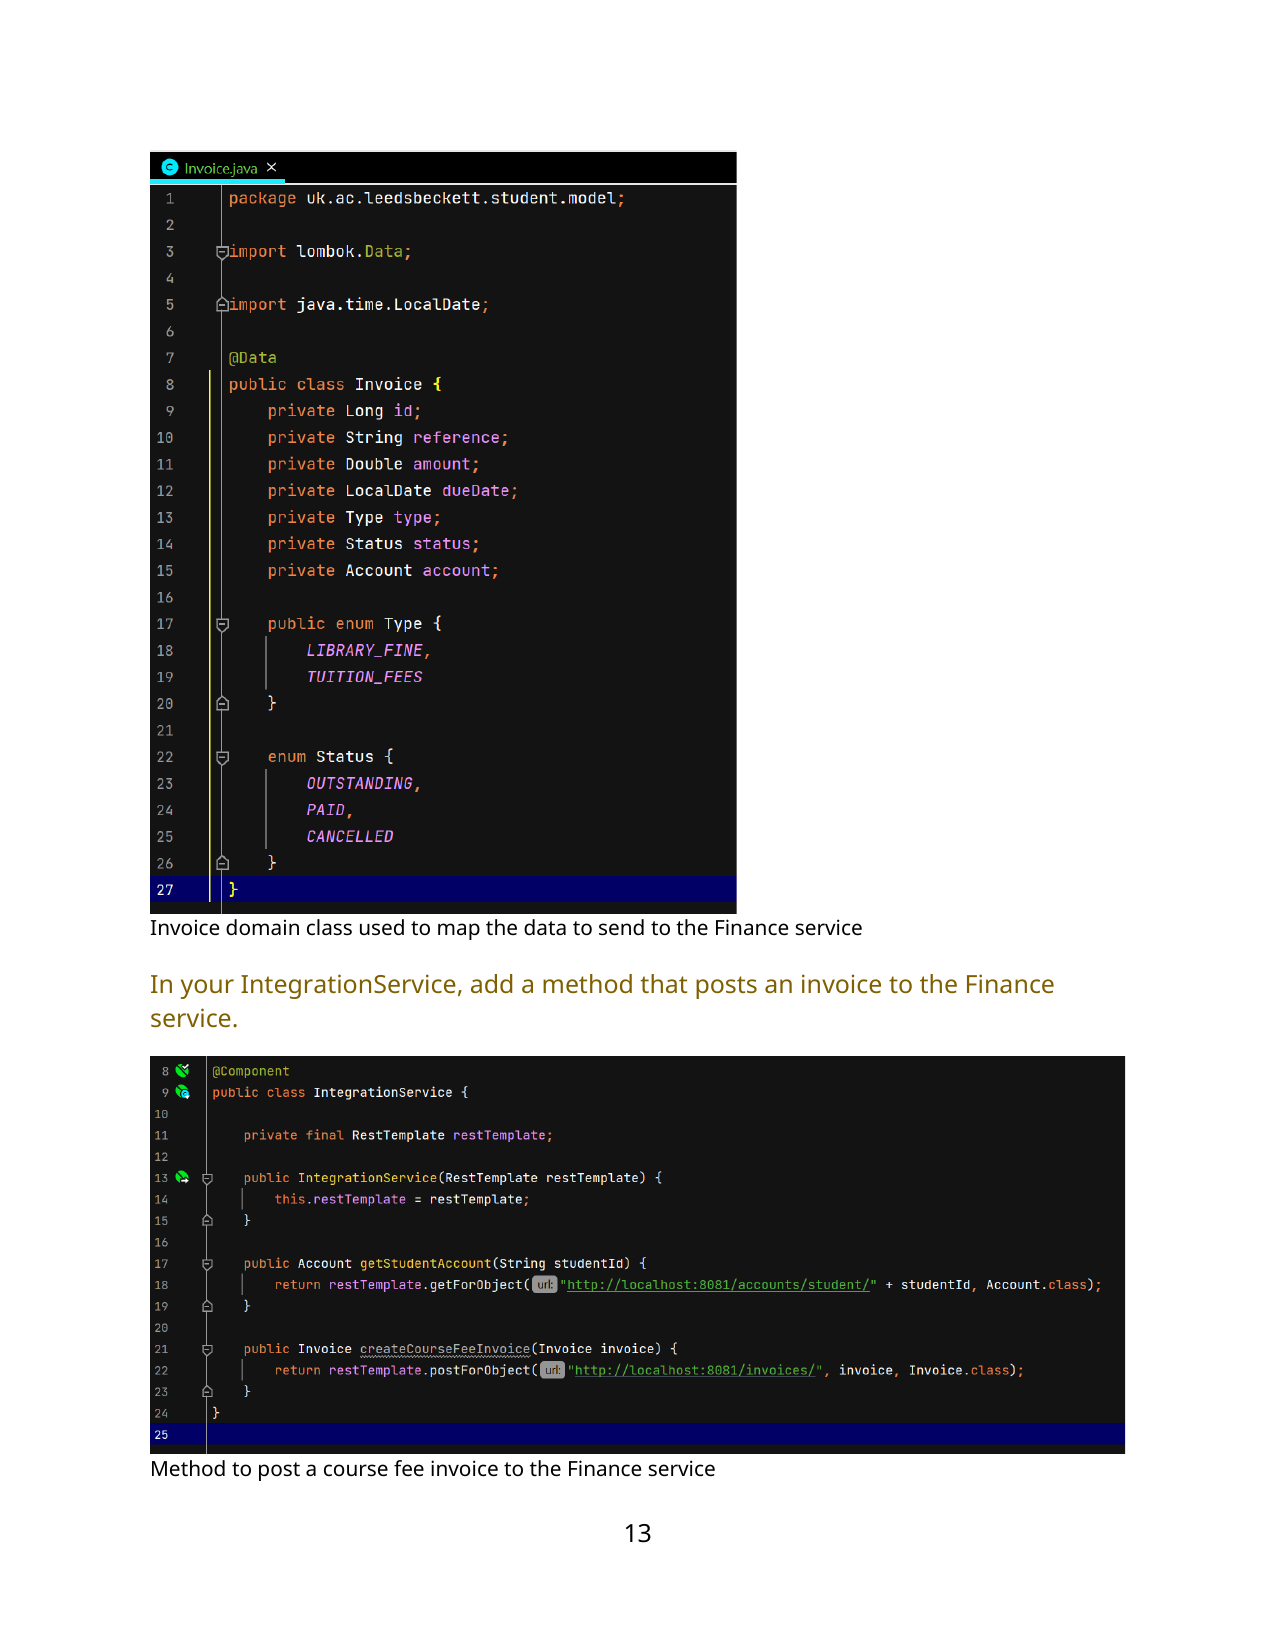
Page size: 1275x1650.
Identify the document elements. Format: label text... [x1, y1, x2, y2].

picture [150, 150, 737, 914]
text In your IntegrationService, add a method that posts an invoice to the Finance service. [150, 967, 1125, 1035]
text Method to post a course fee invoice to the Finance service [150, 1454, 1125, 1482]
picture [150, 1056, 1125, 1454]
text Invoice domain class used to map the data to send to the Finance service [150, 913, 1125, 942]
